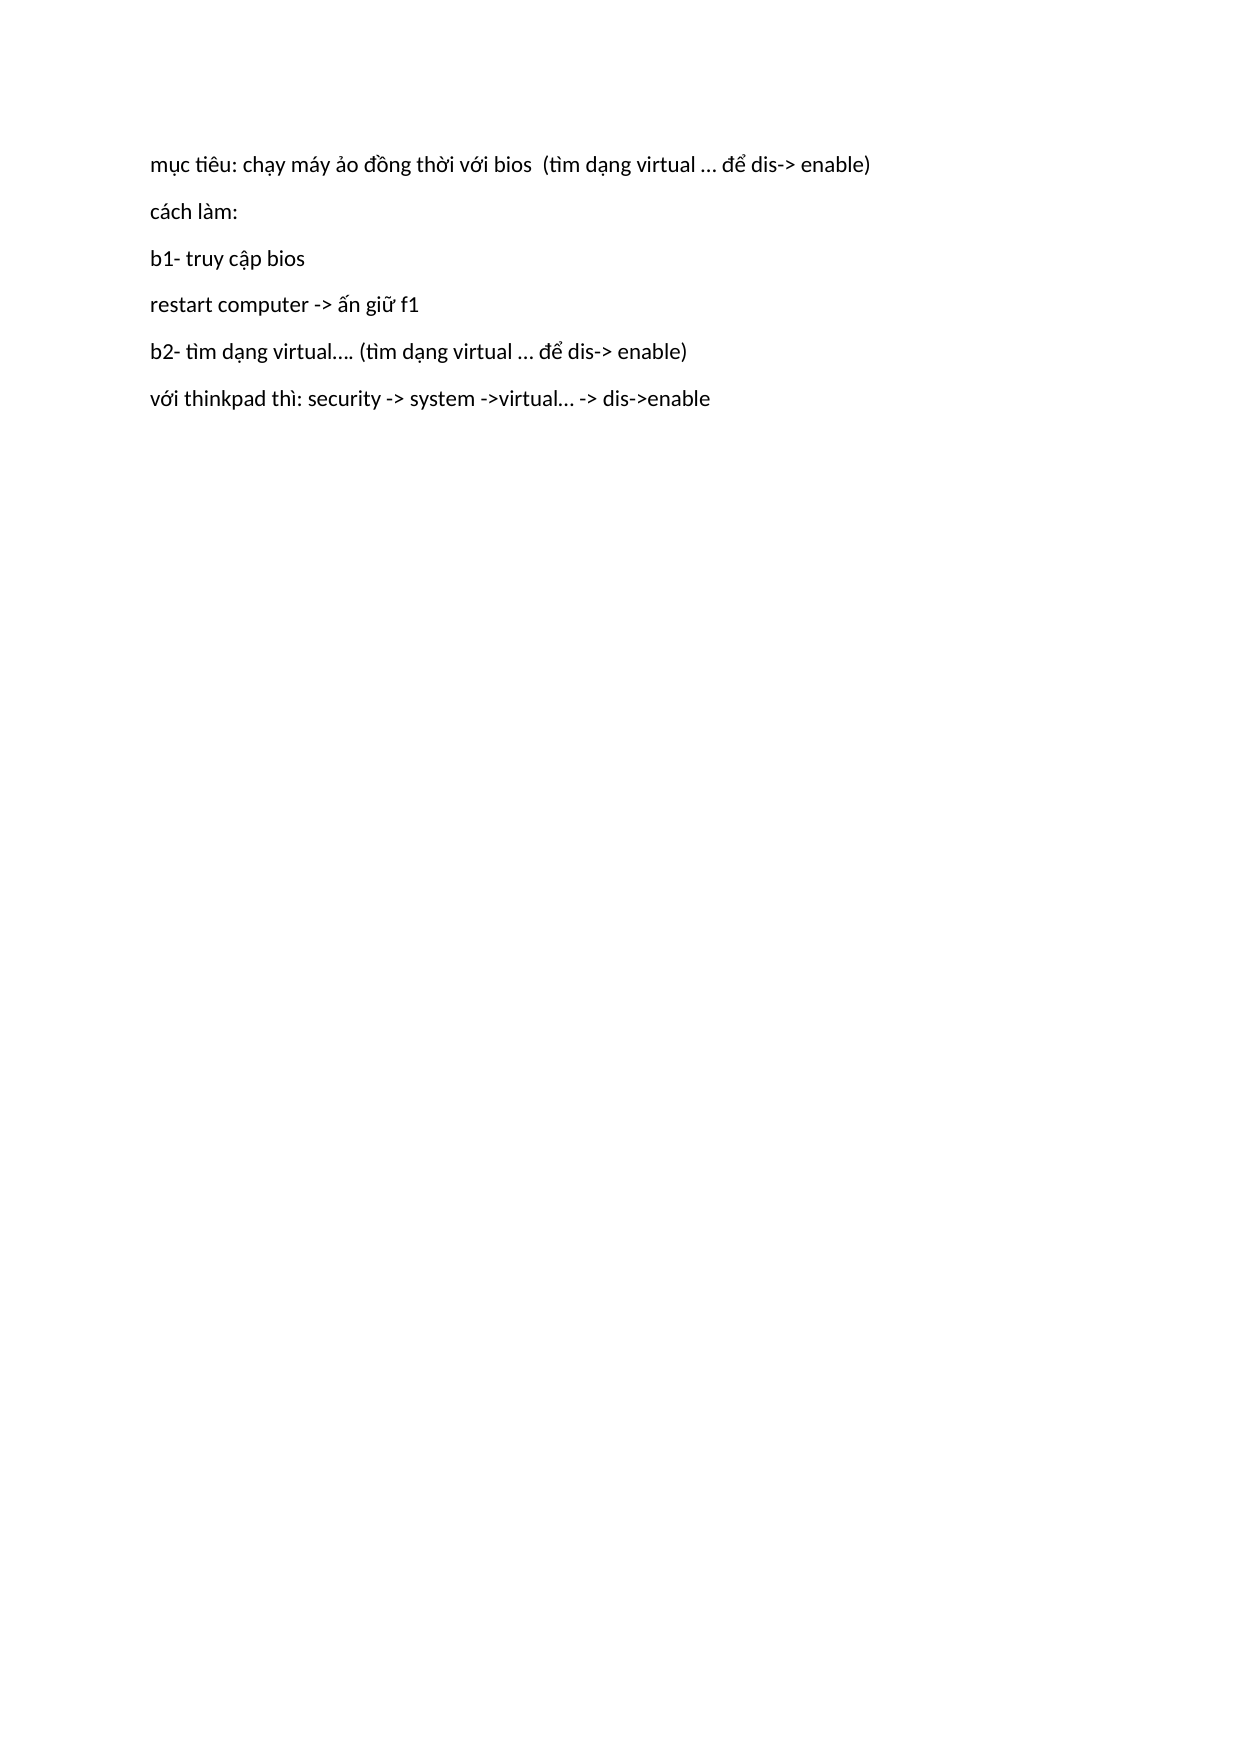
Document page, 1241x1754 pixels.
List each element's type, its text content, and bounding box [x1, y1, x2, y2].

text b2- tìm dạng virtual…. (tìm dạng virtual … để dis-> enable) [150, 337, 1090, 366]
text restart computer -> ấn giữ f1 [150, 291, 1090, 319]
text với thinkpad thì: security -> system ->virtual… -> dis->enable [150, 384, 1090, 412]
text mục tiêu: chạy máy ảo đồng thời với bios (tìm dạng virtual … để dis-> enable) [150, 150, 1090, 178]
text cách làm: [150, 197, 1090, 225]
text b1- truy cập bios [150, 244, 1090, 272]
